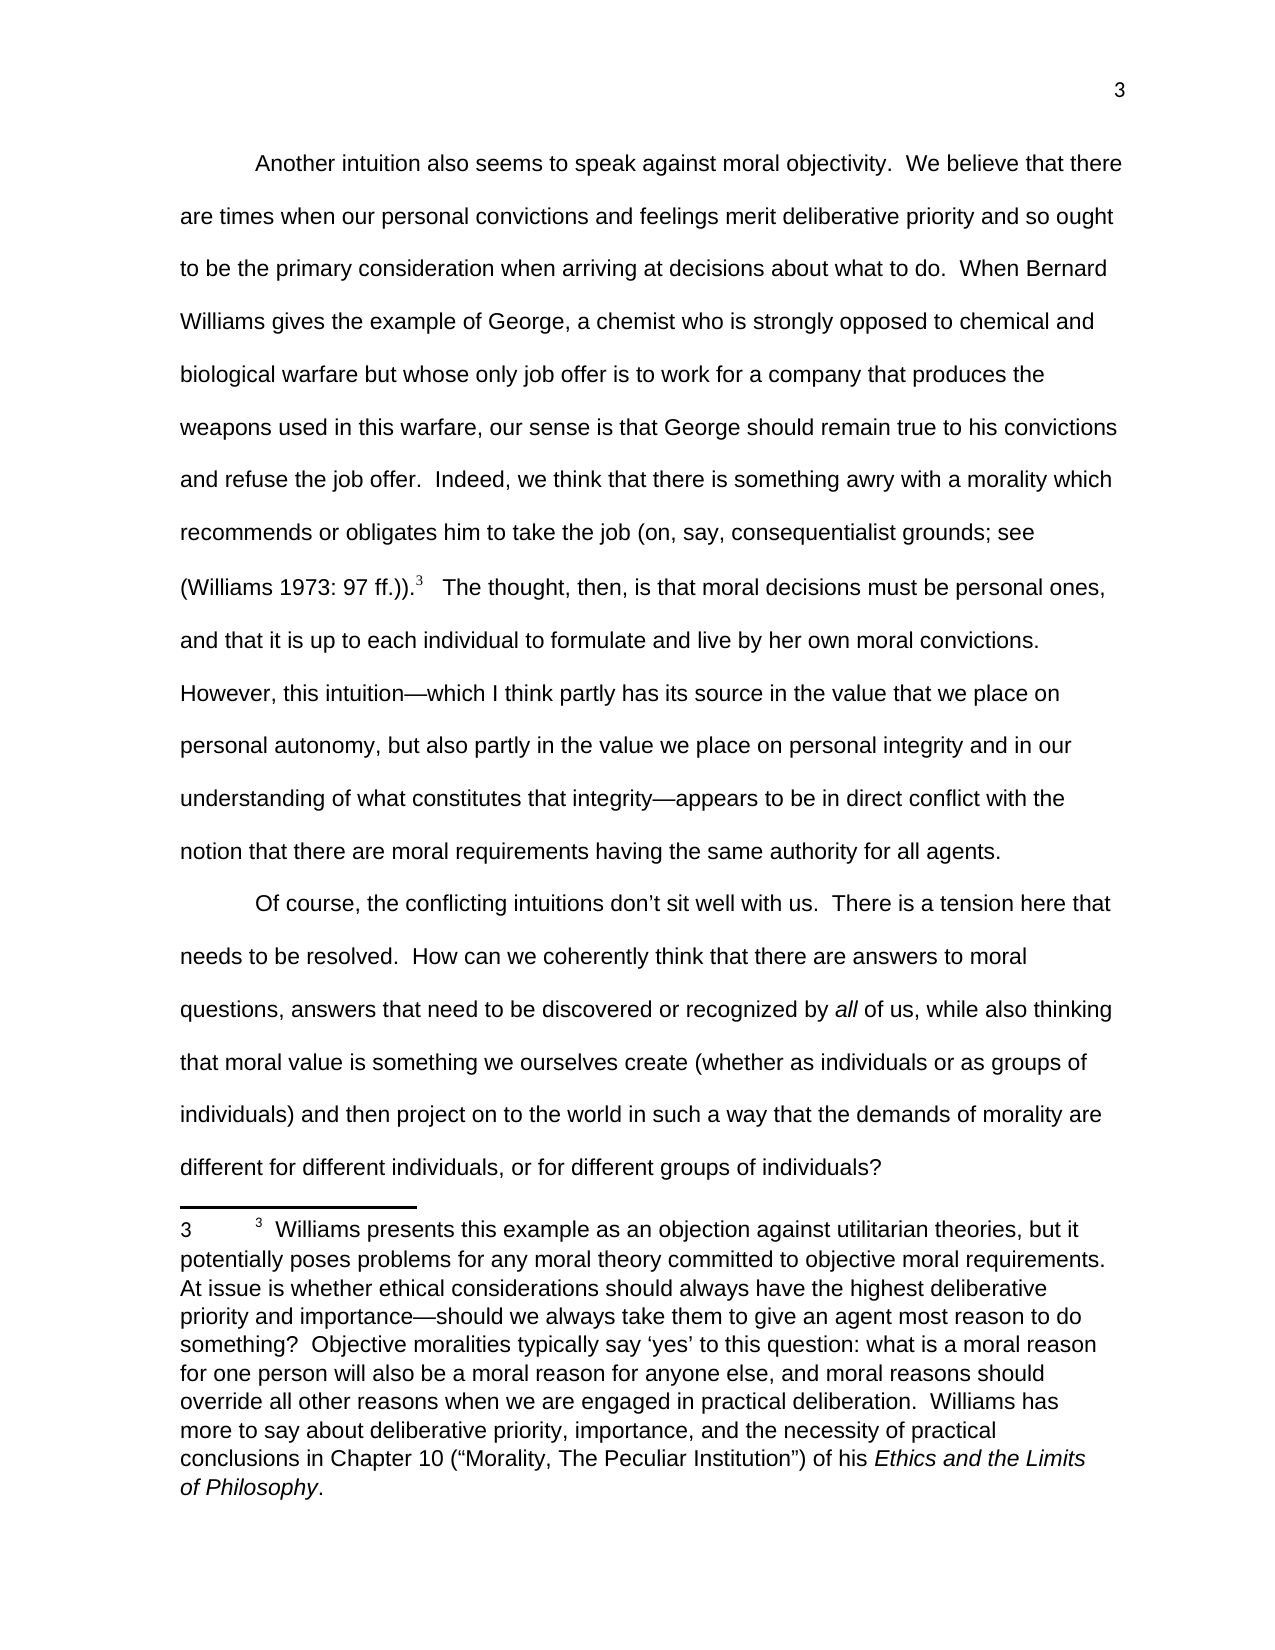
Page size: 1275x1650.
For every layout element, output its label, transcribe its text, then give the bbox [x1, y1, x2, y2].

text Another intuition also seems to speak against moral objectivity. We believe that there are times when our personal convictions and feelings merit deliberative priority and so ought to be the primary consideration when arriving at decisions about what to do. When Bernard Williams gives the example of George, a chemist who is strongly opposed to chemical and biological warfare but whose only job offer is to work for a company that produces the weapons used in this warfare, our sense is that George should remain true to his convictions and refuse the job offer. Indeed, we think that there is something awry with a morality which recommends or obligates him to take the job (on, say, consequentialist grounds; see (Williams 1973: 97 ff.)).3 The thought, then, is that moral decisions must be personal ones, and that it is up to each individual to formulate and live by her own moral convictions. However, this intuition—which I think partly has its source in the value that we place on personal autonomy, but also partly in the value we place on personal integrity and in our understanding of what constitutes that integrity—appears to be in direct conflict with the notion that there are moral requirements having the same authority for all agents. [180, 150, 1125, 864]
text Of course, the conflicting intuitions don’t sit well with us. There is a tension here that needs to be resolved. How can we coherently think that there are answers to moral questions, answers that need to be discovered or recognized by all of us, while also thinking that moral value is something we ourselves create (whether as individuals or as groups of individuals) and then project on to the world in such a way that the demands of morality are different for different individuals, or for different groups of individuals? [180, 890, 1125, 1180]
